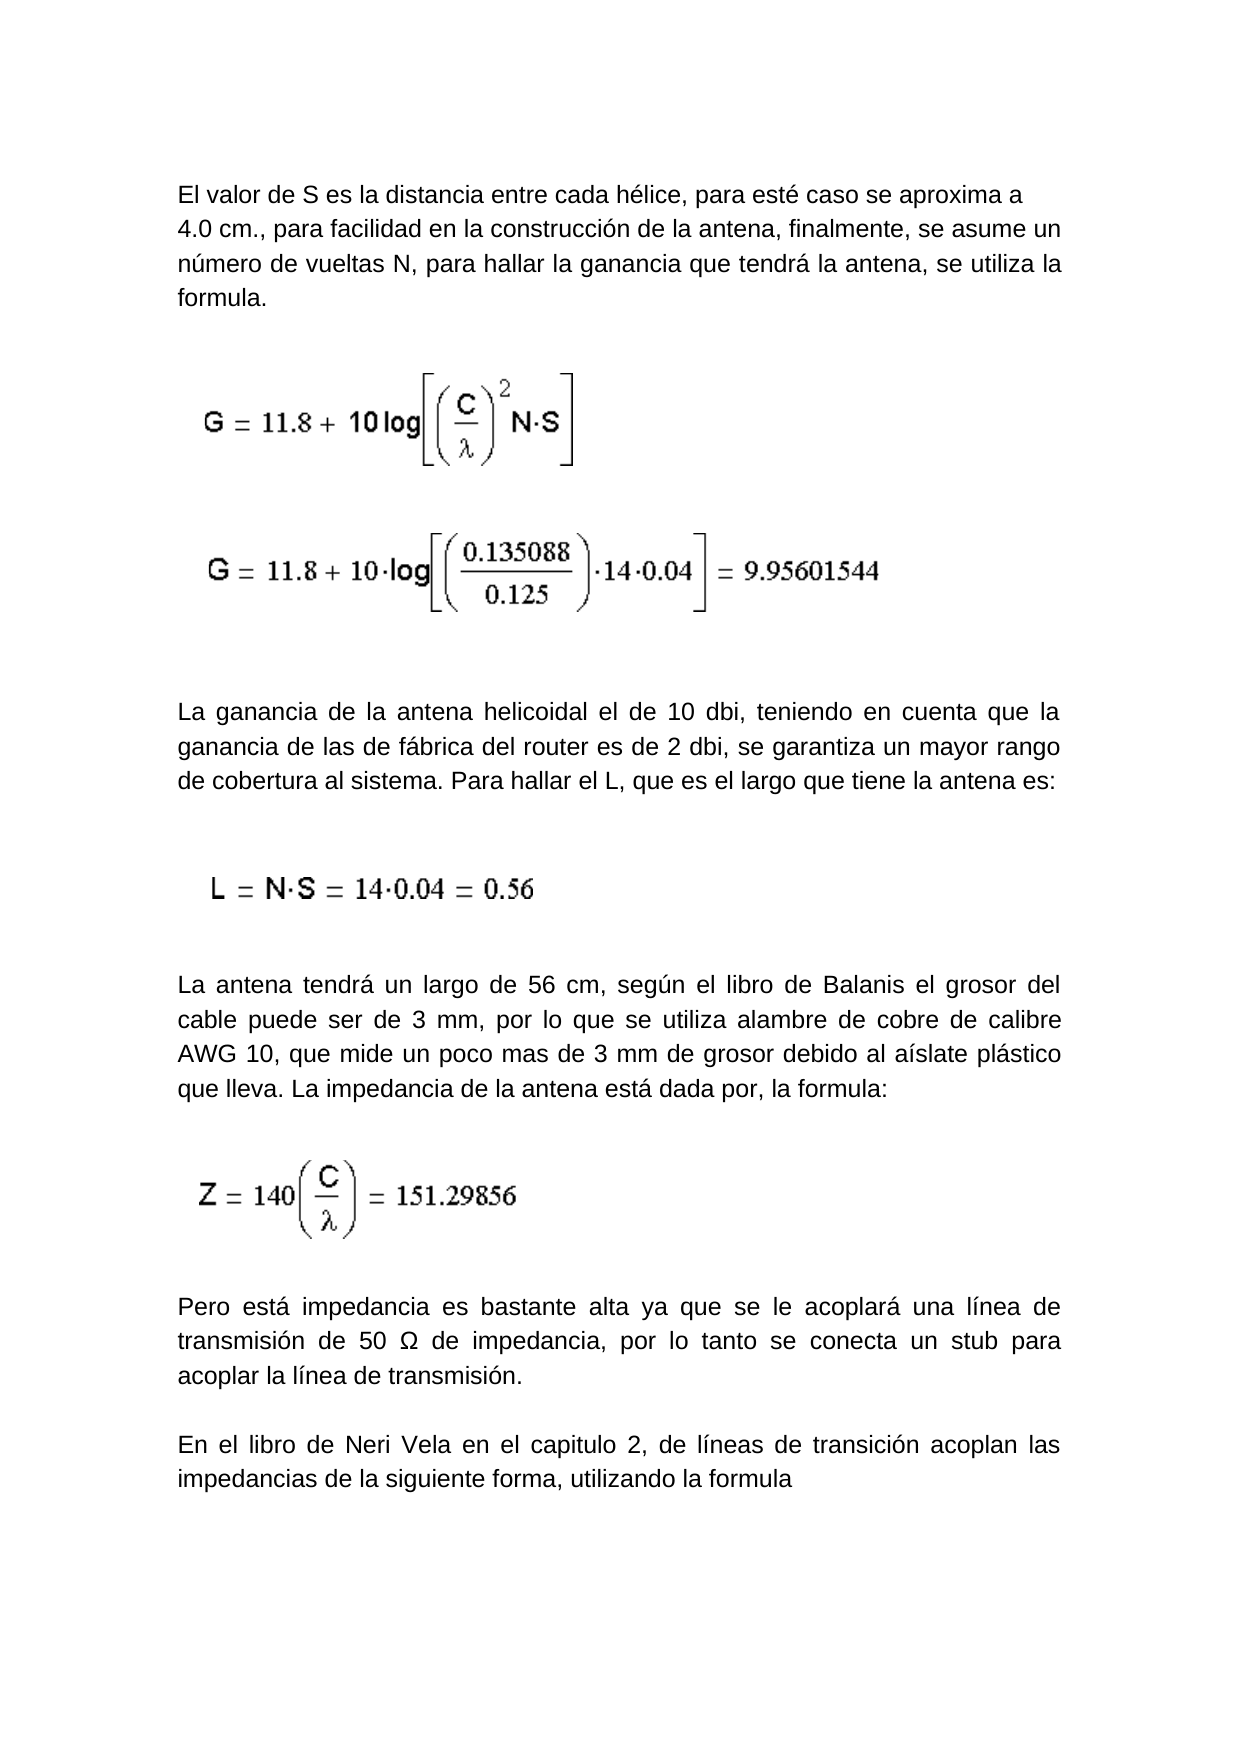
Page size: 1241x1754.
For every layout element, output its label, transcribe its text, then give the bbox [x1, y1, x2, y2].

picture [204, 373, 573, 466]
text En el libro de Neri Vela en el capitulo 2, de líneas de transición acoplan las impedancias de la siguiente forma, utilizando la formula [177, 1430, 1062, 1493]
text Pero está impedancia es bastante alta ya que se le acoplará una línea de transmisión de 50 Ω de impedancia, por lo tanto se conecta un stub para acoplar la línea de transmisión. [177, 1292, 1063, 1389]
text 4.0 cm., para facilidad en la construcción de la antena, finalmente, se asume un número de vueltas N, para hallar la ganancia que tendrá la antena, se utiliza la formula. [177, 214, 1063, 312]
text La antena tendrá un largo de 56 cm, según el libro de Balanis el grosor del cable puede ser de 3 mm, por lo que se utiliza alambre de cobre de calibre AWG 10, que mide un poco mas de 3 mm de grosor debido al aíslate plástico que lleva. La impedancia de la antena está dada por, la formula: [177, 970, 1063, 1102]
picture [199, 1160, 516, 1239]
picture [208, 533, 879, 612]
text El valor de S es la distancia entre cada hélice, para esté caso se aproxima a [177, 180, 1148, 208]
picture [212, 877, 533, 899]
text La ganancia de la antena helicoidal el de 10 dbi, teniendo en cuenta que la ganancia de las de fábrica del router es de 2 dbi, se garantiza un mayor rango de cobertura al sistema. Para hallar el L, que es el largo que tiene la antena es: [177, 697, 1062, 795]
